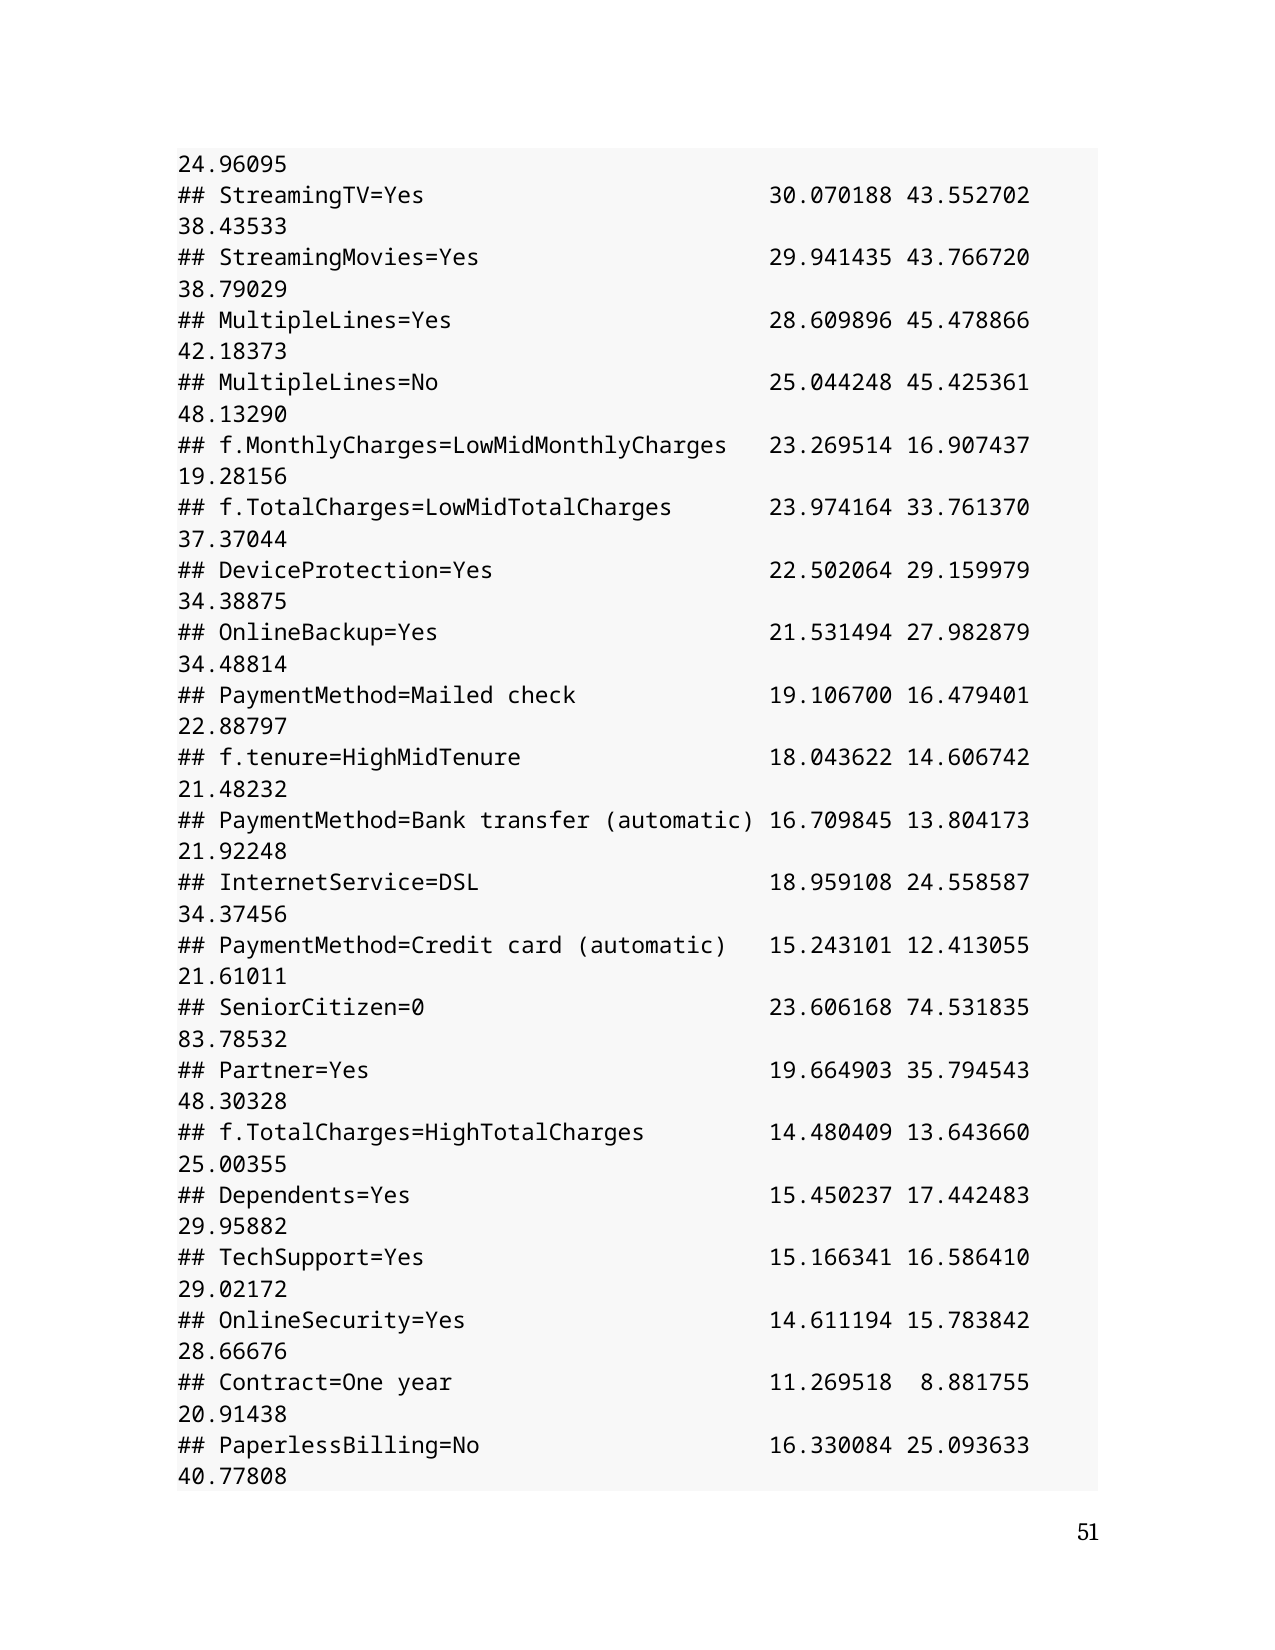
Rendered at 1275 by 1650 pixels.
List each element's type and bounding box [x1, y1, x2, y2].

text [177, 148, 1098, 1491]
